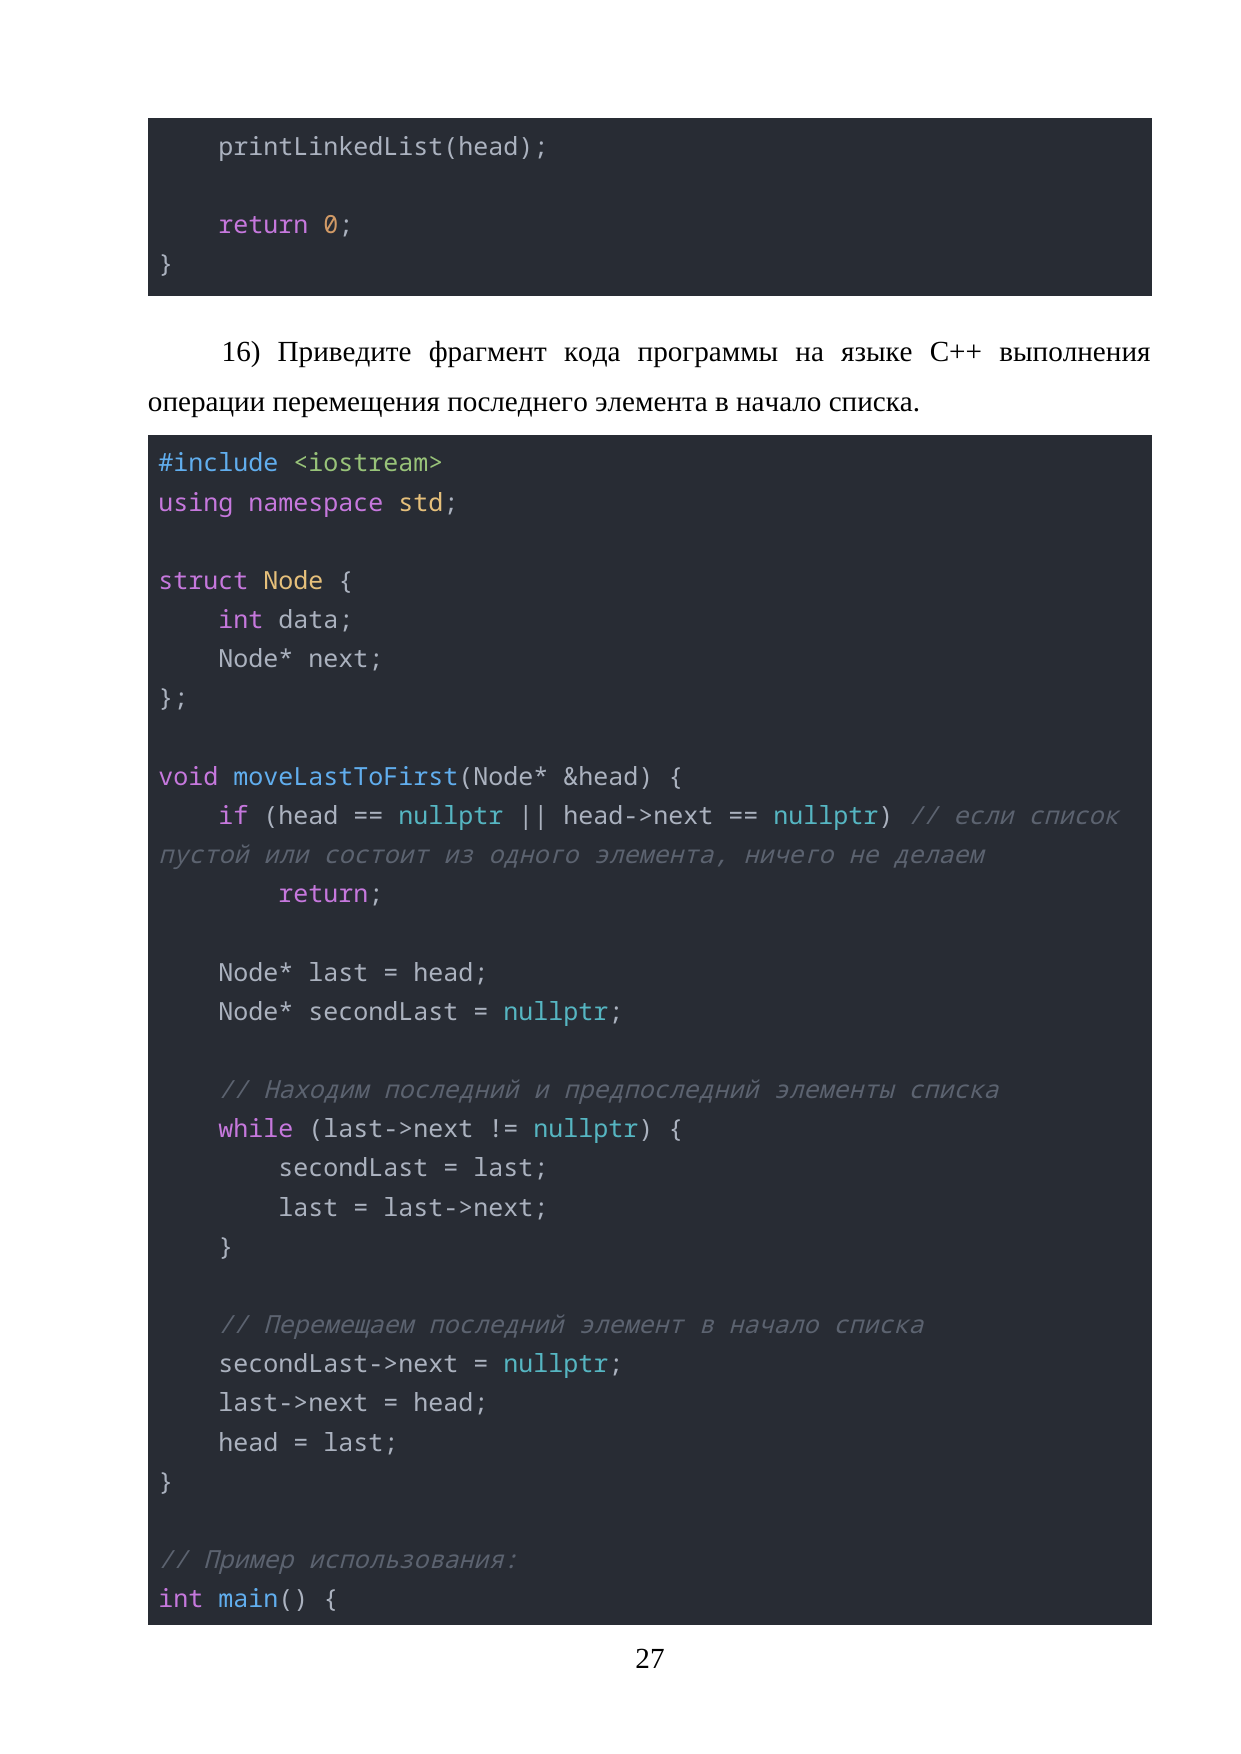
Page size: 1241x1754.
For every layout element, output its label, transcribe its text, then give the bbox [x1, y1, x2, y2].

text 16) Приведите фрагмент кода программы на языке С++ выполнения операции перемещения последнего элемента в начало списка. [148, 334, 1152, 418]
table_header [148, 118, 1152, 296]
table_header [148, 435, 1152, 1625]
